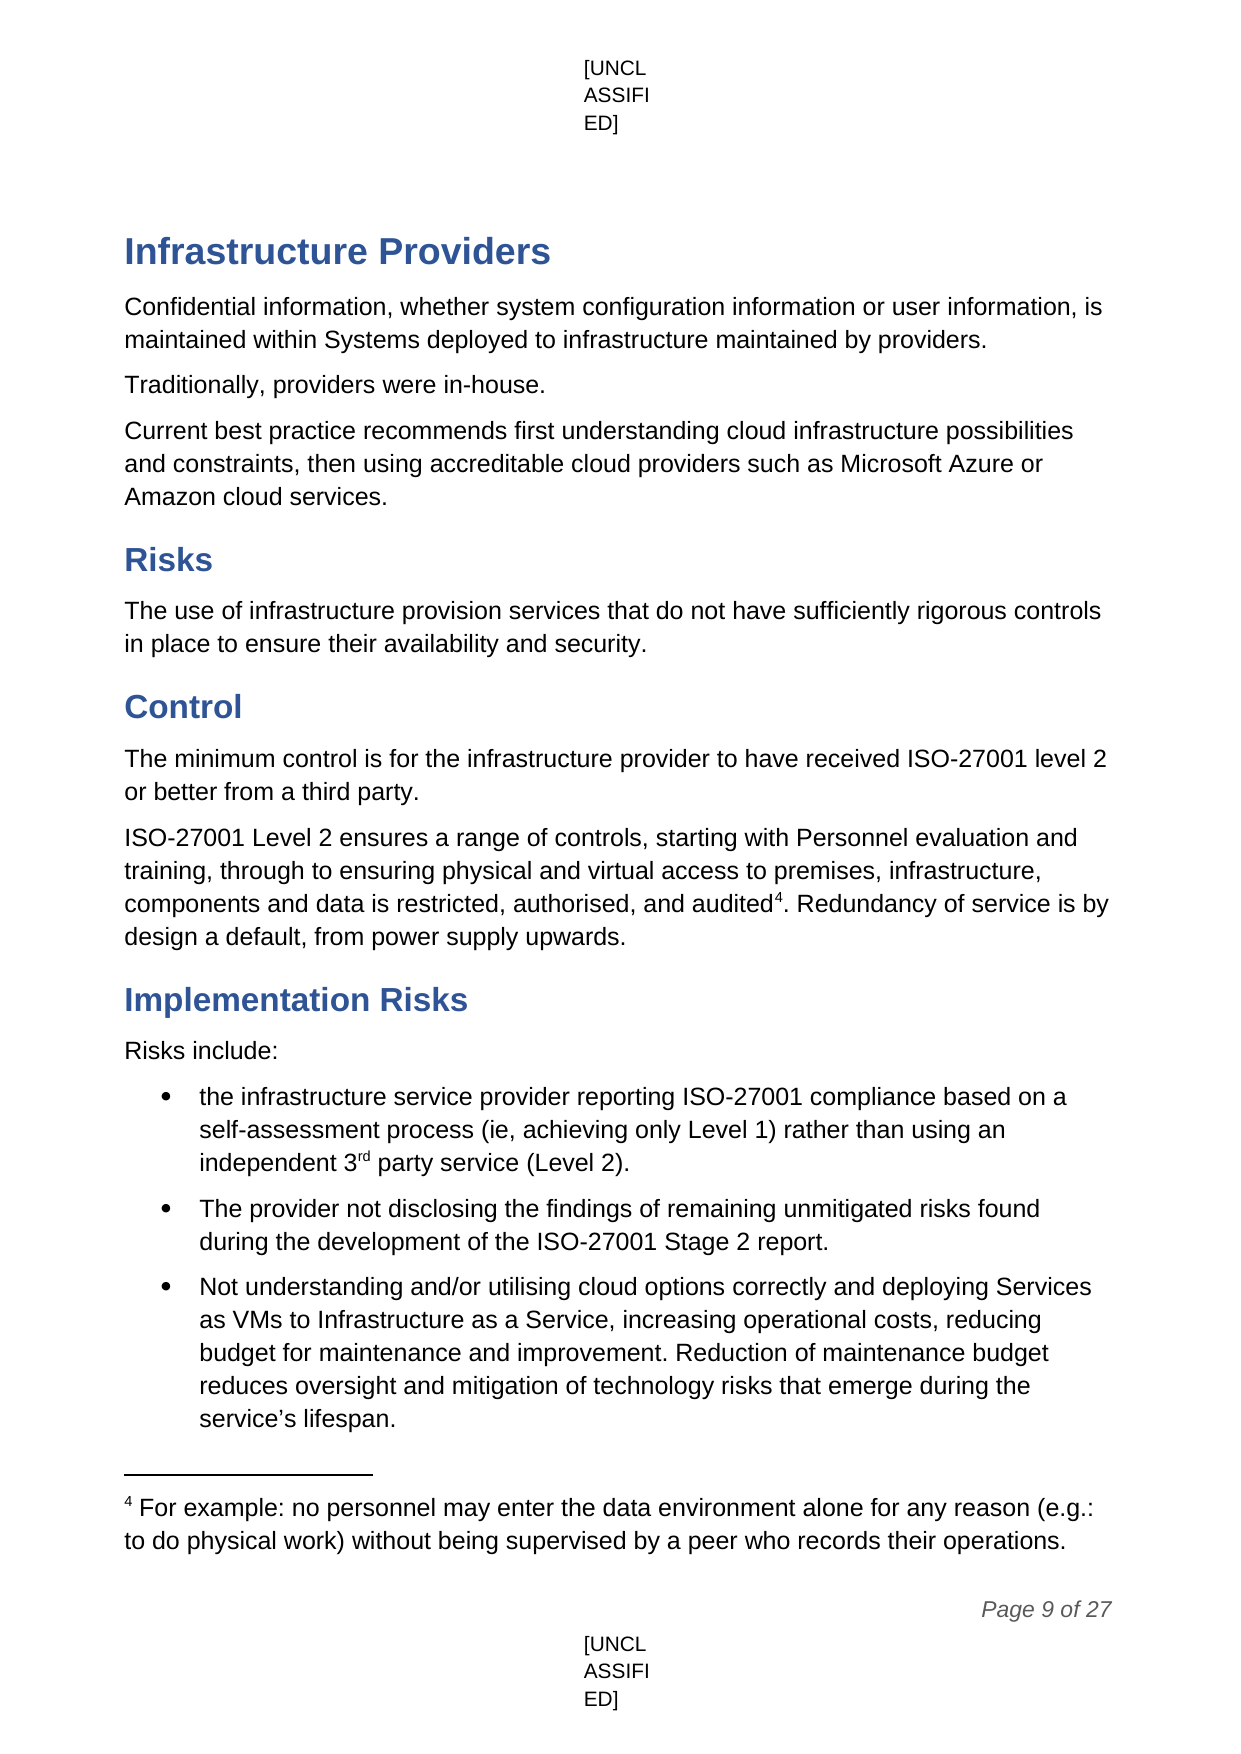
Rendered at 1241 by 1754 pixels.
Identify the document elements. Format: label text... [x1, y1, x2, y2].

list the infrastructure service provider reporting ISO-27001 compliance based on a self-assessment process (ie, achieving only Level 1) rather than using an independent 3rd party service (Level 2). [162, 1082, 1116, 1177]
text Traditionally, providers were in-house. [124, 370, 1116, 399]
subtitle Infrastructure Providers [124, 229, 1116, 273]
subtitle Implementation Risks [124, 980, 1116, 1018]
text Current best practice recommends first understanding cloud infrastructure possibilities and constraints, then using accreditable cloud providers such as Microsoft Azure or Amazon cloud services. [124, 416, 1116, 510]
text Confidential information, whether system configuration information or user information, is maintained within Systems deployed to infrastructure maintained by providers. [124, 292, 1116, 353]
text Risks include: [124, 1036, 1116, 1065]
text The use of infrastructure provision services that do not have sufficiently rigorous controls in place to ensure their availability and security. [124, 596, 1116, 658]
subtitle Risks [124, 540, 1116, 578]
text ISO-27001 Level 2 ensures a range of controls, starting with Personnel evaluation and training, through to ensuring physical and virtual access to premises, infrastructure, components and data is restricted, authorised, and audited. Redundancy of service is by design a default, from power supply upwards. [124, 823, 1116, 950]
text The minimum control is for the infrastructure provider to have received ISO-27001 level 2 or better from a third party. [124, 744, 1116, 806]
list Not understanding and/or utilising cloud options correctly and deploying Services as VMs to Infrastructure as a Service, increasing operational costs, reducing budget for maintenance and improvement. Reduction of maintenance budget reduces oversight and mitigation of technology risks that emerge during the service’s lifespan. [162, 1272, 1116, 1433]
list The provider not disclosing the findings of remaining unmitigated risks found during the development of the ISO-27001 Stage 2 report. [162, 1193, 1116, 1255]
subtitle Control [124, 687, 1116, 726]
